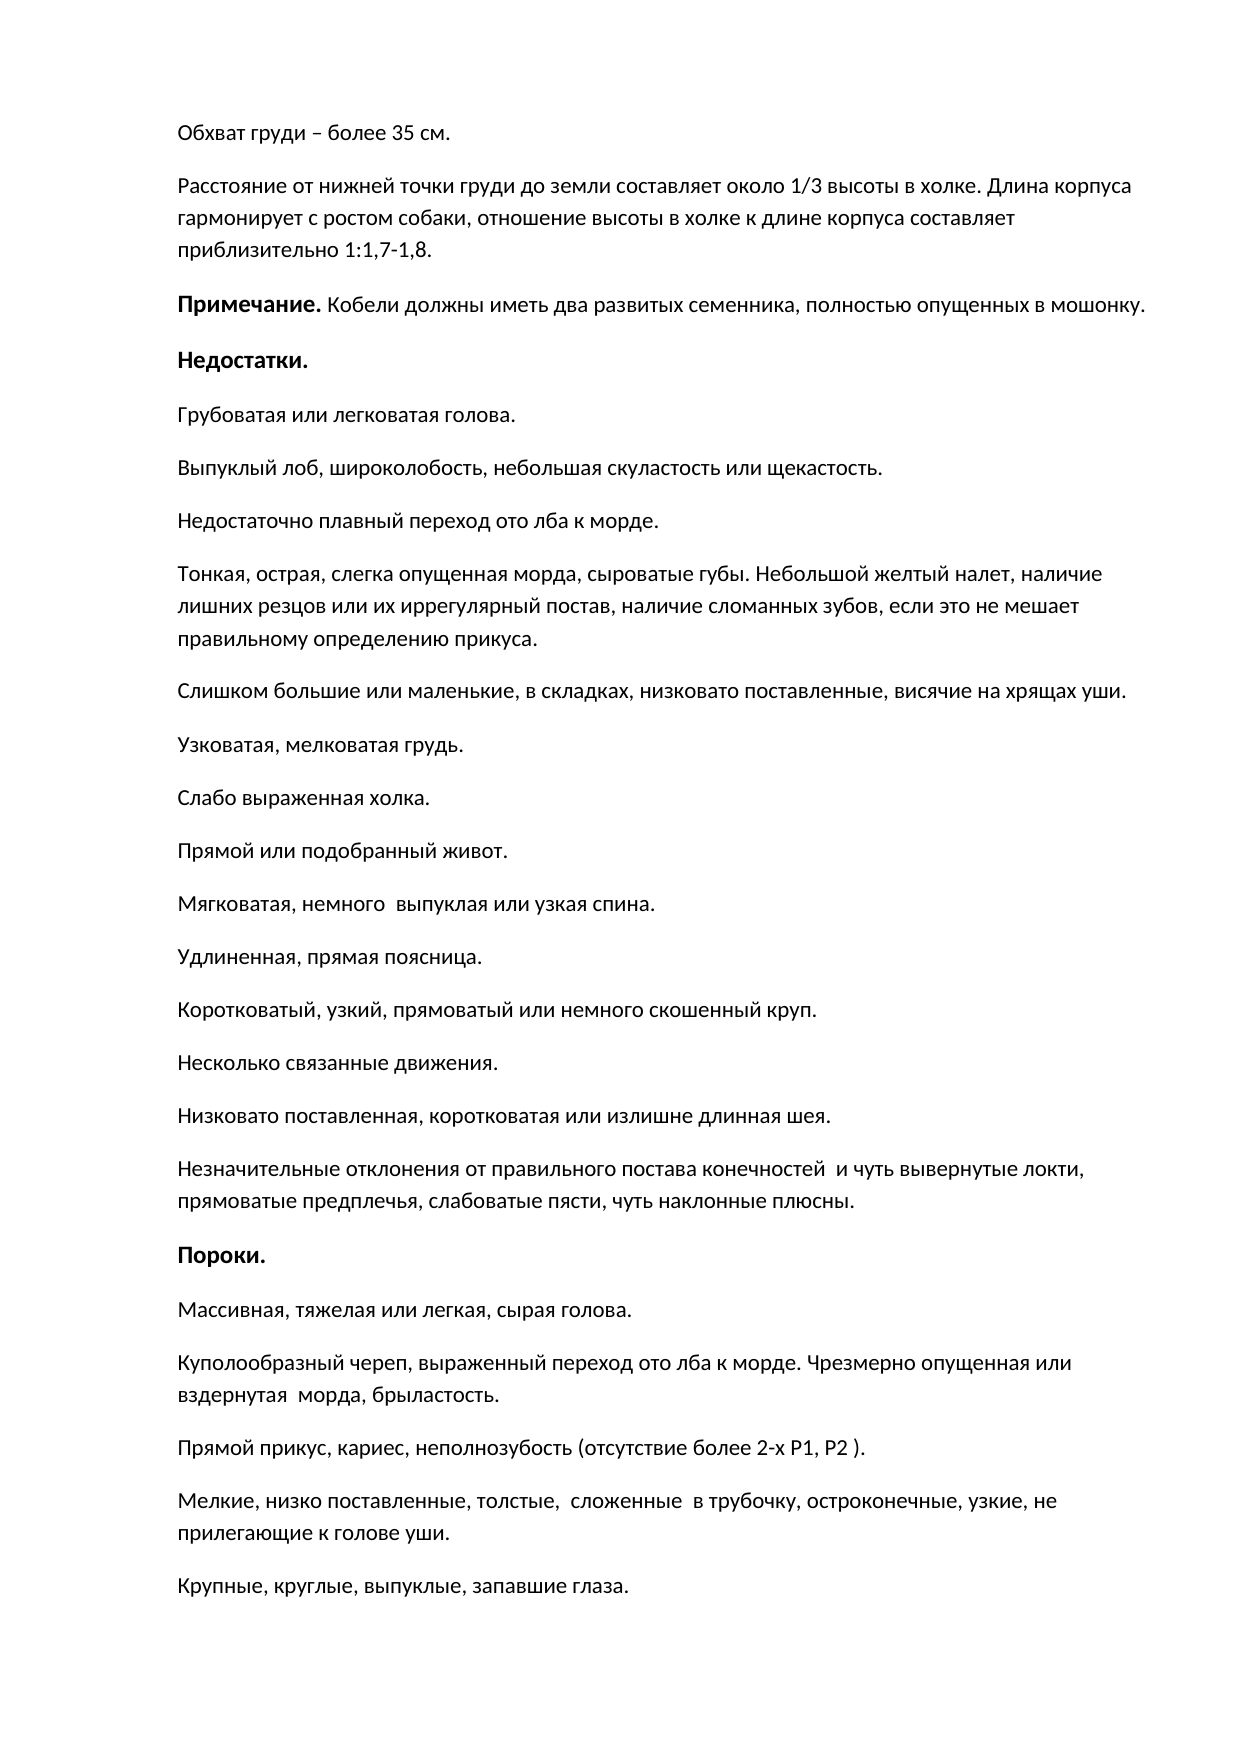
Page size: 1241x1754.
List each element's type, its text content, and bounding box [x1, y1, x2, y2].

text Мягковатая, немного выпуклая или узкая спина. [177, 889, 1152, 917]
text Массивная, тяжелая или легкая, сырая голова. [177, 1295, 1152, 1323]
text Прямой прикус, кариес, неполнозубость (отсутствие более 2-х Р1, Р2 ). [177, 1433, 1152, 1461]
text Недостатки. [177, 344, 1152, 375]
text Обхват груди – более 35 см. [177, 118, 1152, 146]
text Крупные, круглые, выпуклые, запавшие глаза. [177, 1571, 1152, 1599]
text Несколько связанные движения. [177, 1048, 1152, 1076]
text Низковато поставленная, коротковатая или излишне длинная шея. [177, 1101, 1152, 1129]
text Тонкая, острая, слегка опущенная морда, сыроватые губы. Небольшой желтый налет, наличие лишних резцов или их иррегулярный постав, наличие сломанных зубов, если это не мешает правильному определению прикуса. [177, 559, 1152, 652]
text Узковатая, мелковатая грудь. [177, 730, 1152, 758]
text Удлиненная, прямая поясница. [177, 942, 1152, 970]
text Примечание. Кобели должны иметь два развитых семенника, полностью опущенных в мошонку. [177, 288, 1152, 319]
text Выпуклый лоб, широколобость, небольшая скуластость или щекастость. [177, 453, 1152, 481]
text Прямой или подобранный живот. [177, 836, 1152, 864]
text Грубоватая или легковатая голова. [177, 400, 1152, 428]
text Слабо выраженная холка. [177, 783, 1152, 811]
text Незначительные отклонения от правильного постава конечностей и чуть вывернутые локти, прямоватые предплечья, слабоватые пясти, чуть наклонные плюсны. [177, 1154, 1152, 1214]
text Пороки. [177, 1239, 1152, 1269]
text Расстояние от нижней точки груди до земли составляет около 1/3 высоты в холке. Длина корпуса гармонирует с ростом собаки, отношение высоты в холке к длине корпуса составляет приблизительно 1:1,7-1,8. [177, 171, 1152, 263]
text Слишком большие или маленькие, в складках, низковато поставленные, висячие на хрящах уши. [177, 677, 1152, 705]
text Недостаточно плавный переход ото лба к морде. [177, 506, 1152, 534]
text Куполообразный череп, выраженный переход ото лба к морде. Чрезмерно опущенная или вздернутая морда, брыластость. [177, 1348, 1152, 1408]
text Коротковатый, узкий, прямоватый или немного скошенный круп. [177, 995, 1152, 1023]
text Мелкие, низко поставленные, толстые, сложенные в трубочку, остроконечные, узкие, не прилегающие к голове уши. [177, 1486, 1152, 1546]
